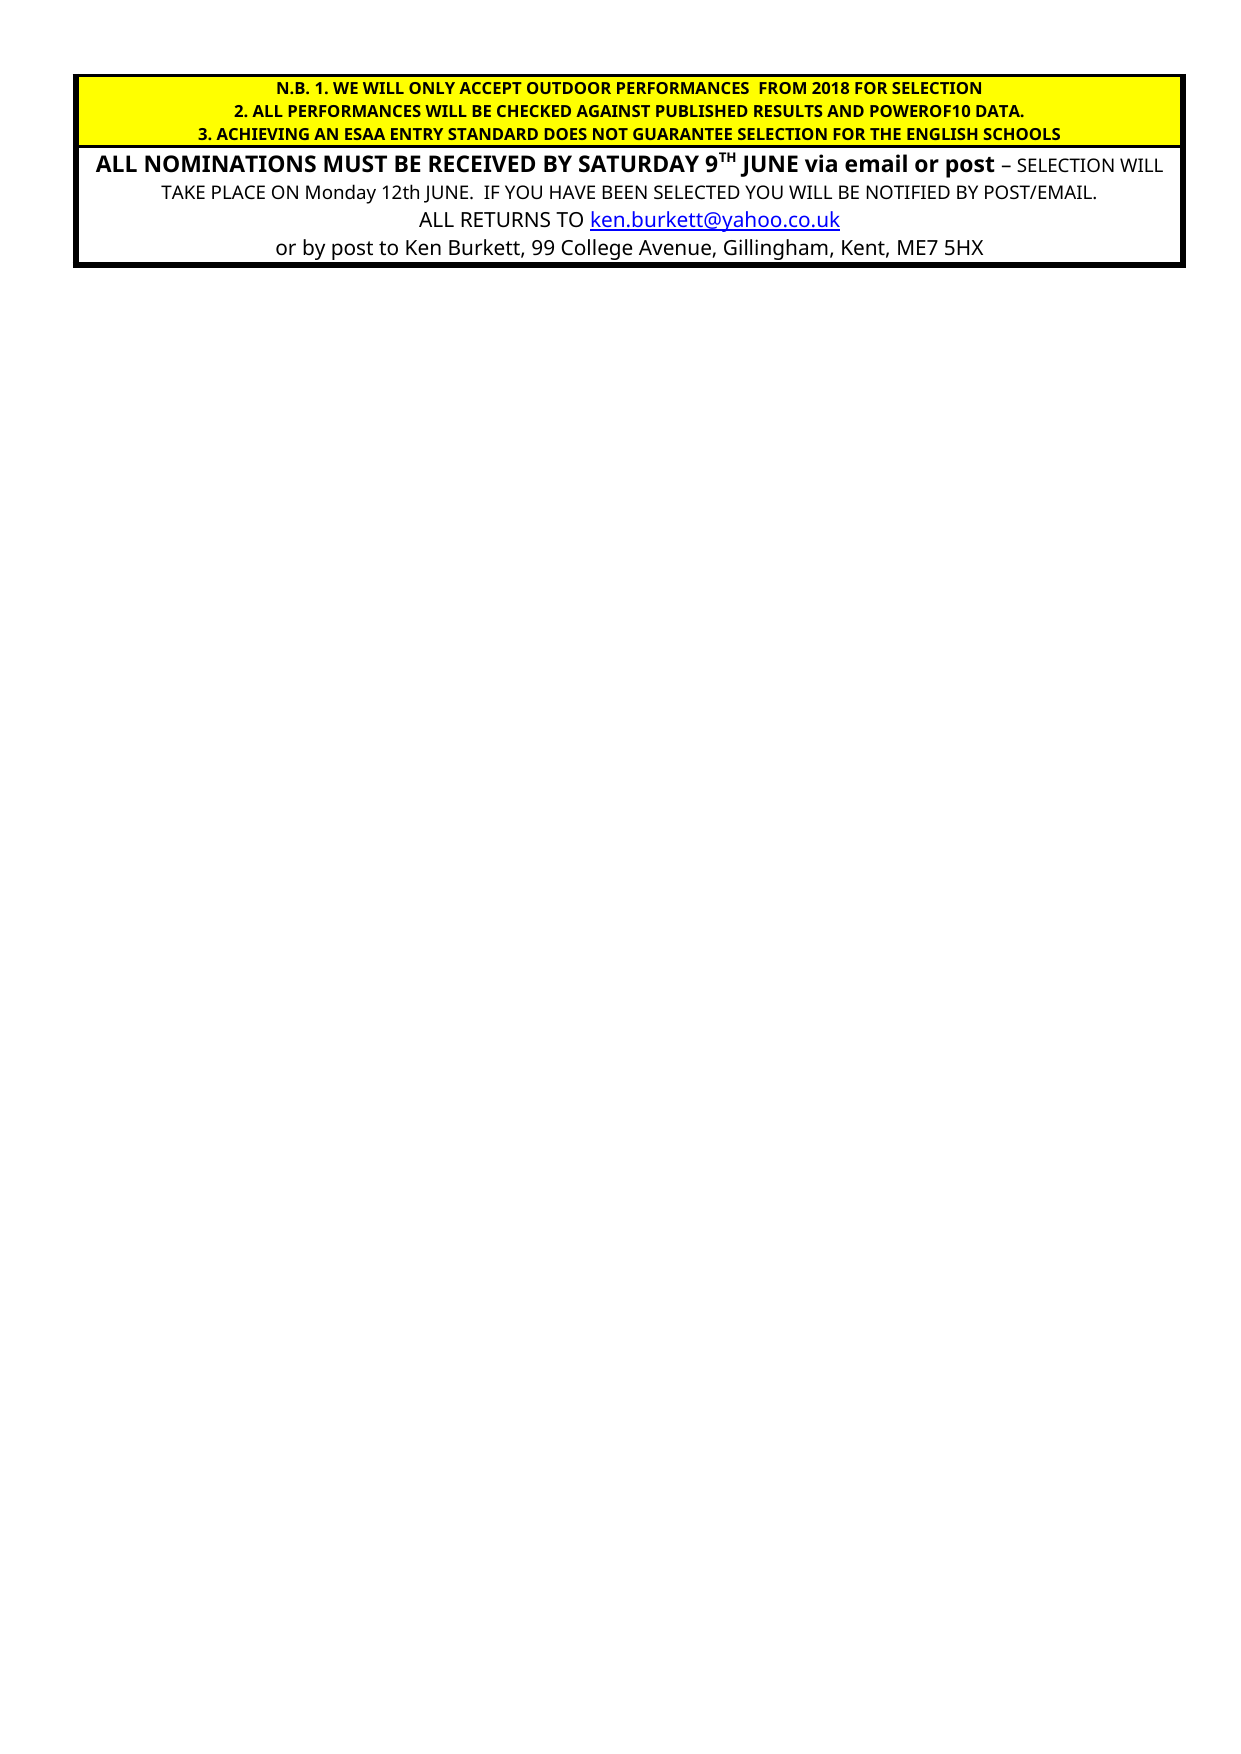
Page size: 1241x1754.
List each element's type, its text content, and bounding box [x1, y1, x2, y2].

table_cell N.B. 1. WE WILL ONLY ACCEPT OUTDOOR PERFORMANCES FROM 2018 FOR SELECTION 2. ALL PERFORMANCES WILL BE CHECKED AGAINST PUBLISHED RESULTS AND POWEROF10 DATA. 3. ACHIEVING AN ESAA ENTRY STANDARD DOES NOT GUARANTEE SELECTION FOR THE ENGLISH SCHOOLS [79, 77, 1180, 145]
table_cell ALL NOMINATIONS MUST BE RECEIVED BY SATURDAY 9TH JUNE via email or post – SELECTION WILL TAKE PLACE ON Monday 12th JUNE. IF YOU HAVE BEEN SELECTED YOU WILL BE NOTIFIED BY POST/EMAIL. ALL RETURNS TO ken.burkett@yahoo.co.uk or by post to Ken Burkett, 99 College Avenue, Gillingham, Kent, ME7 5HX [79, 148, 1180, 262]
